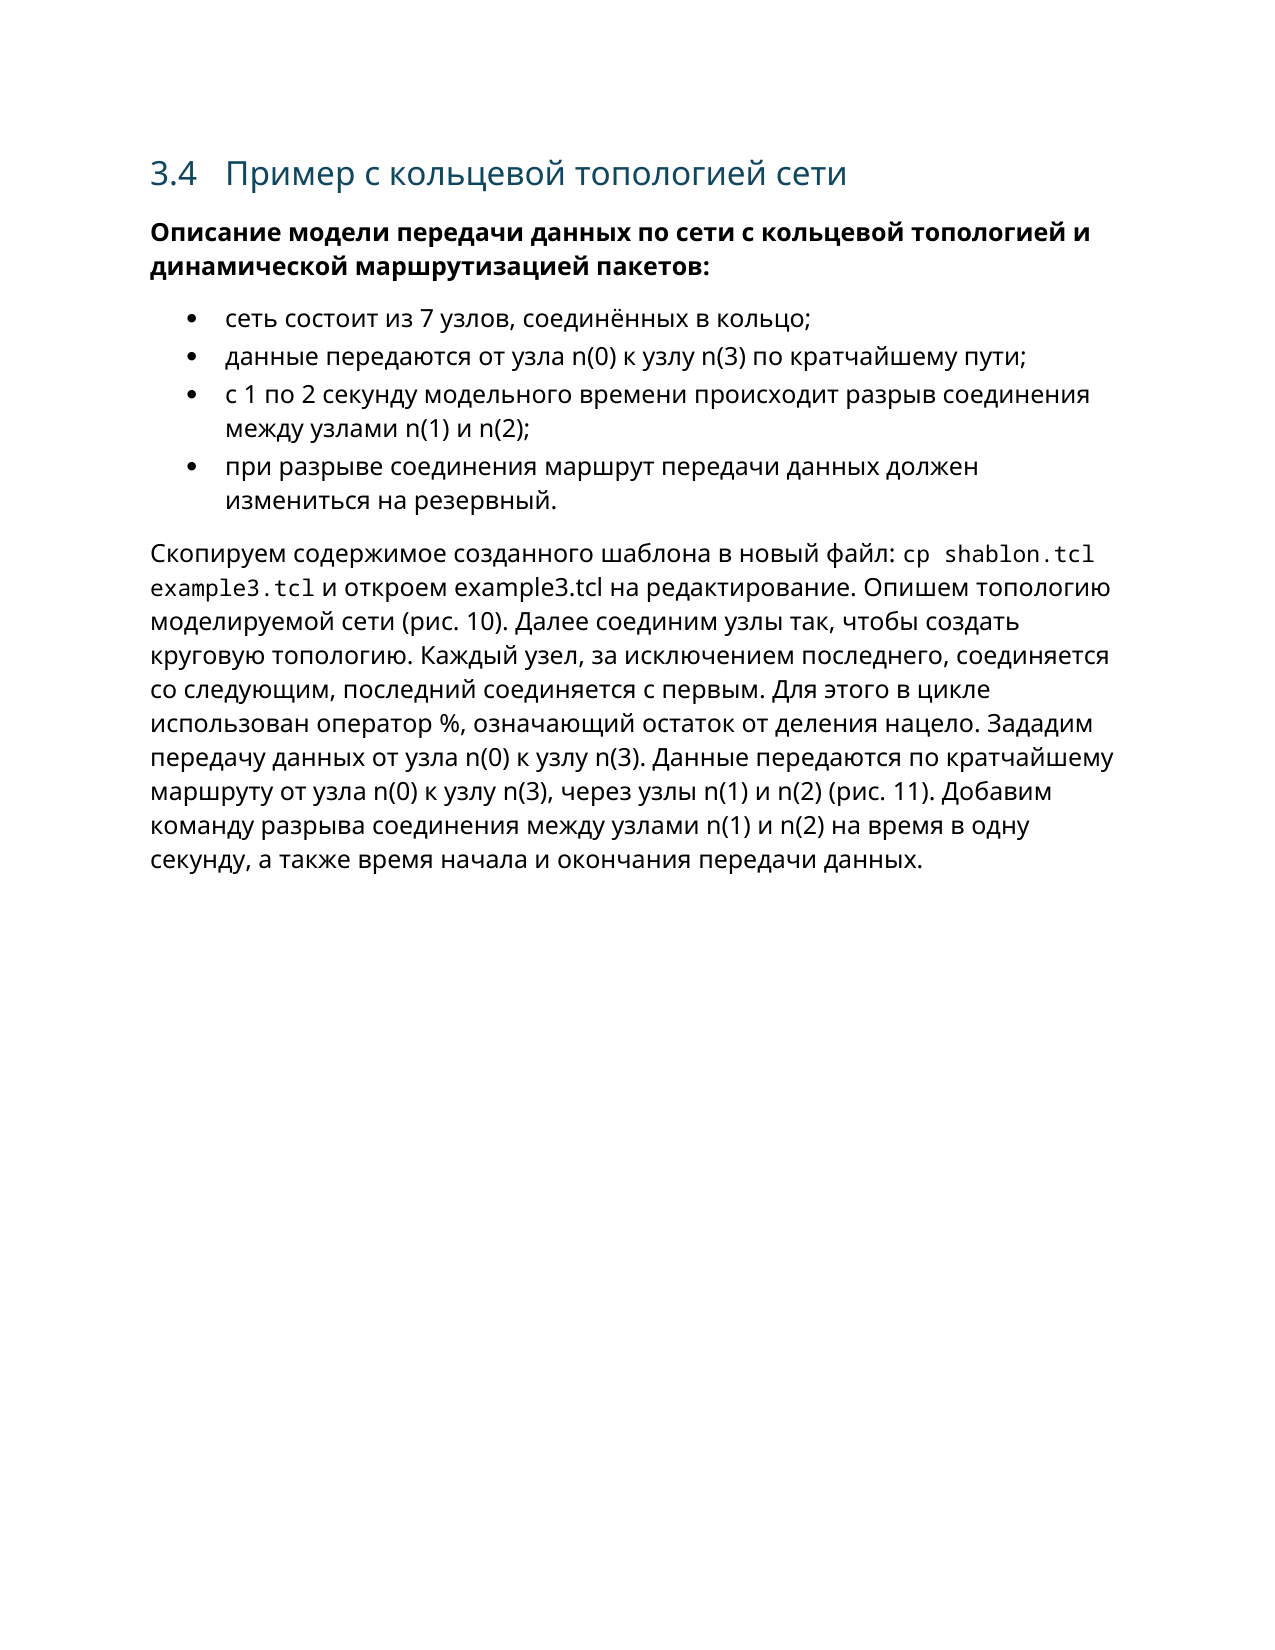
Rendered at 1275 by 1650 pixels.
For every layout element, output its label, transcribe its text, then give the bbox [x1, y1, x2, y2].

list данные передаются от узла n(0) к узлу n(3) по кратчайшему пути; [187, 339, 1125, 373]
list сеть состоит из 7 узлов, соединённых в кольцо; [187, 301, 1125, 335]
list с 1 по 2 секунду модельного времени происходит разрыв соединения между узлами n(1) и n(2); [187, 377, 1125, 445]
list при разрыве соединения маршрут передачи данных должен измениться на резервный. [187, 448, 1125, 517]
subtitle 3.4 Пример с кольцевой топологией сети [150, 150, 1125, 195]
text Скопируем содержимое созданного шаблона в новый файл: cp shablon.tcl example3.tcl и откроем example3.tcl на редактирование. Опишем топологию моделируемой сети (рис. 10). Далее соединим узлы так, чтобы создать круговую топологию. Каждый узел, за исключением последнего, соединяется со следующим, последний соединяется с первым. Для этого в цикле использован оператор %, означающий остаток от деления нацело. Зададим передачу данных от узла n(0) к узлу n(3). Данные передаются по кратчайшему маршруту от узла n(0) к узлу n(3), через узлы n(1) и n(2) (рис. 11). Добавим команду разрыва соединения между узлами n(1) и n(2) на время в одну секунду, а также время начала и окончания передачи данных. [150, 535, 1125, 876]
text Описание модели передачи данных по сети с кольцевой топологией и динамической маршрутизацией пакетов: [150, 214, 1125, 282]
